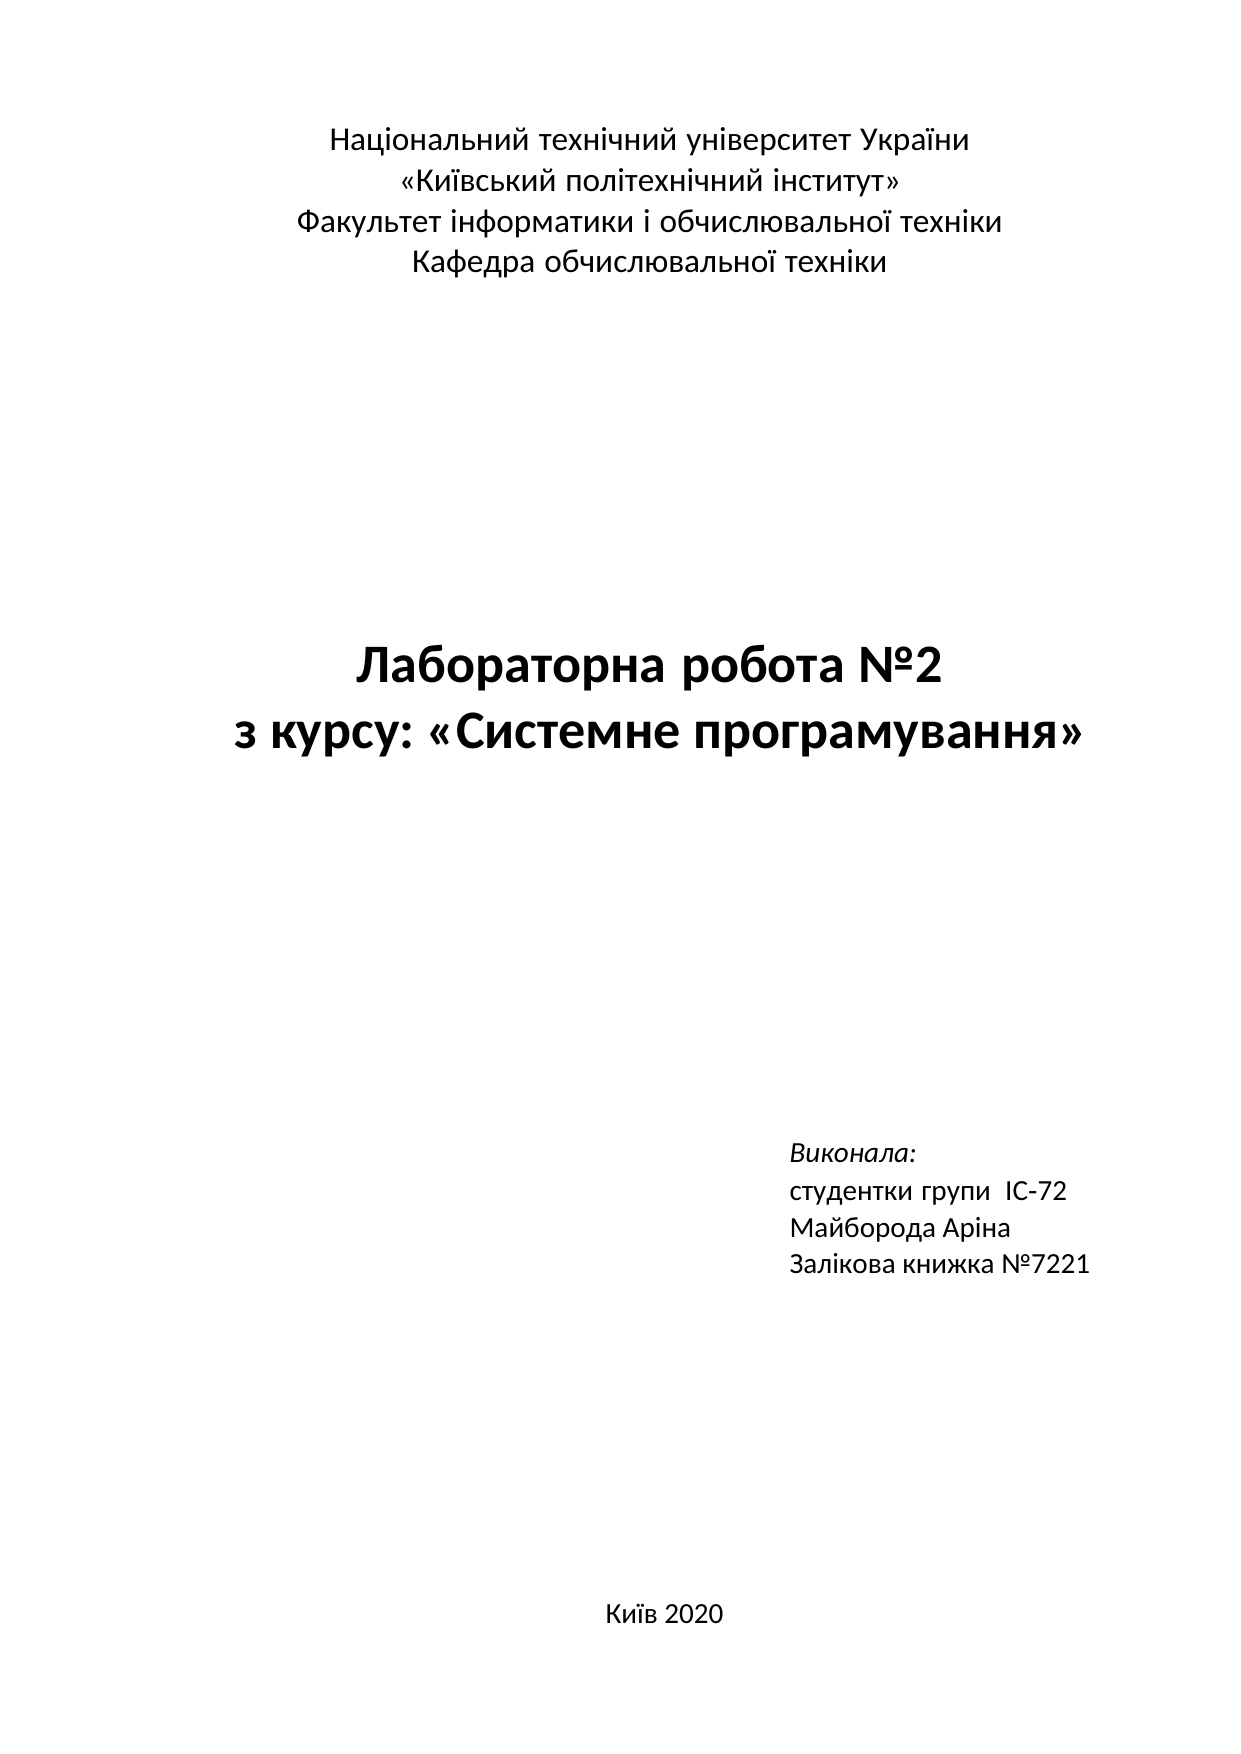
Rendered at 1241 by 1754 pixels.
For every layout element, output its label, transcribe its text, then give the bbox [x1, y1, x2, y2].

text Виконала: [177, 1134, 1152, 1169]
text «Київський політехнічний інститут» [103, 159, 1152, 199]
text Факультет інформатики і обчислювальної техніки [103, 199, 1152, 240]
text Кафедра обчислювальної техніки [103, 240, 1152, 281]
text Київ 2020 [177, 1595, 1152, 1631]
text Лабораторна робота №2 [103, 630, 1152, 696]
text Національний технічний університет України [103, 118, 1152, 159]
text Майборода Аріна [177, 1209, 1152, 1245]
text з курсу: «Системне програмування» [103, 696, 1152, 762]
text студентки групи ІС-72 [177, 1169, 1152, 1209]
text Залікова книжка №7221 [177, 1245, 1152, 1280]
